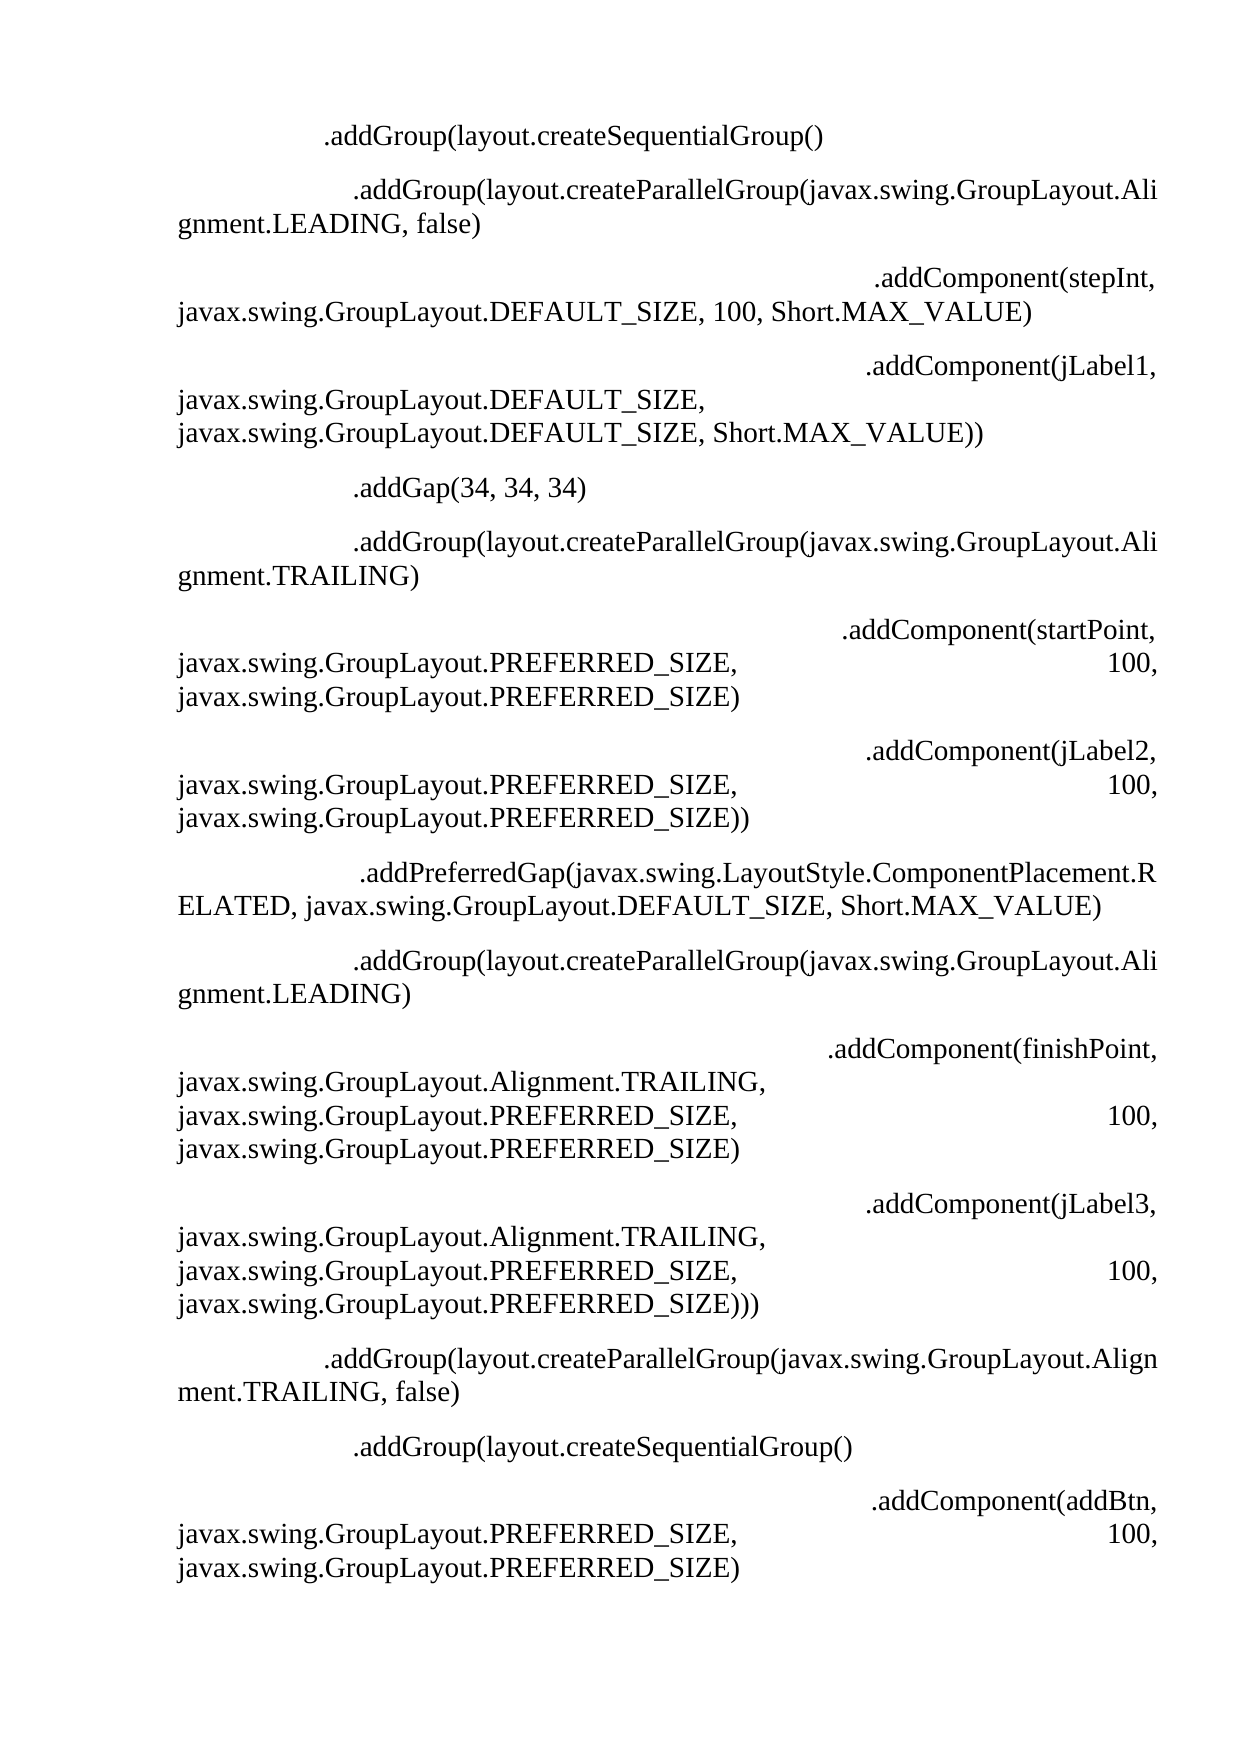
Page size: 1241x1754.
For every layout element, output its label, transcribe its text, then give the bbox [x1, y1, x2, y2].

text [177, 118, 1158, 152]
text .addGap(34, 34, 34) [177, 470, 1158, 503]
text .addComponent(jLabel2, javax.swing.GroupLayout.PREFERRED_SIZE, 100, javax.swing.GroupLayout.PREFERRED_SIZE)) [177, 733, 1158, 834]
text .addComponent(startPoint, javax.swing.GroupLayout.PREFERRED_SIZE, 100, javax.swing.GroupLayout.PREFERRED_SIZE) [177, 612, 1158, 713]
text .addComponent(stepInt, javax.swing.GroupLayout.DEFAULT_SIZE, 100, Short.MAX_VALUE) [177, 260, 1158, 327]
text .addComponent(addBtn, javax.swing.GroupLayout.PREFERRED_SIZE, 100, javax.swing.GroupLayout.PREFERRED_SIZE) [177, 1483, 1158, 1584]
text .addComponent(finishPoint, javax.swing.GroupLayout.Alignment.TRAILING, javax.swing.GroupLayout.PREFERRED_SIZE, 100, javax.swing.GroupLayout.PREFERRED_SIZE) [177, 1031, 1158, 1165]
text .addComponent(jLabel1, javax.swing.GroupLayout.DEFAULT_SIZE, javax.swing.GroupLayout.DEFAULT_SIZE, Short.MAX_VALUE)) [177, 348, 1158, 449]
text .addGroup(layout.createParallelGroup(javax.swing.GroupLayout.Alignment.TRAILING, false) [177, 1341, 1158, 1408]
text .addGroup(layout.createSequentialGroup() [177, 1429, 1158, 1462]
text .addGroup(layout.createParallelGroup(javax.swing.GroupLayout.Alignment.TRAILING) [177, 524, 1158, 591]
text .addGroup(layout.createParallelGroup(javax.swing.GroupLayout.Alignment.LEADING) [177, 943, 1158, 1010]
text .addGroup(layout.createParallelGroup(javax.swing.GroupLayout.Alignment.LEADING, false) [177, 172, 1158, 239]
text .addComponent(jLabel3, javax.swing.GroupLayout.Alignment.TRAILING, javax.swing.GroupLayout.PREFERRED_SIZE, 100, javax.swing.GroupLayout.PREFERRED_SIZE))) [177, 1186, 1158, 1320]
text .addPreferredGap(javax.swing.LayoutStyle.ComponentPlacement.RELATED, javax.swing.GroupLayout.DEFAULT_SIZE, Short.MAX_VALUE) [177, 855, 1158, 922]
